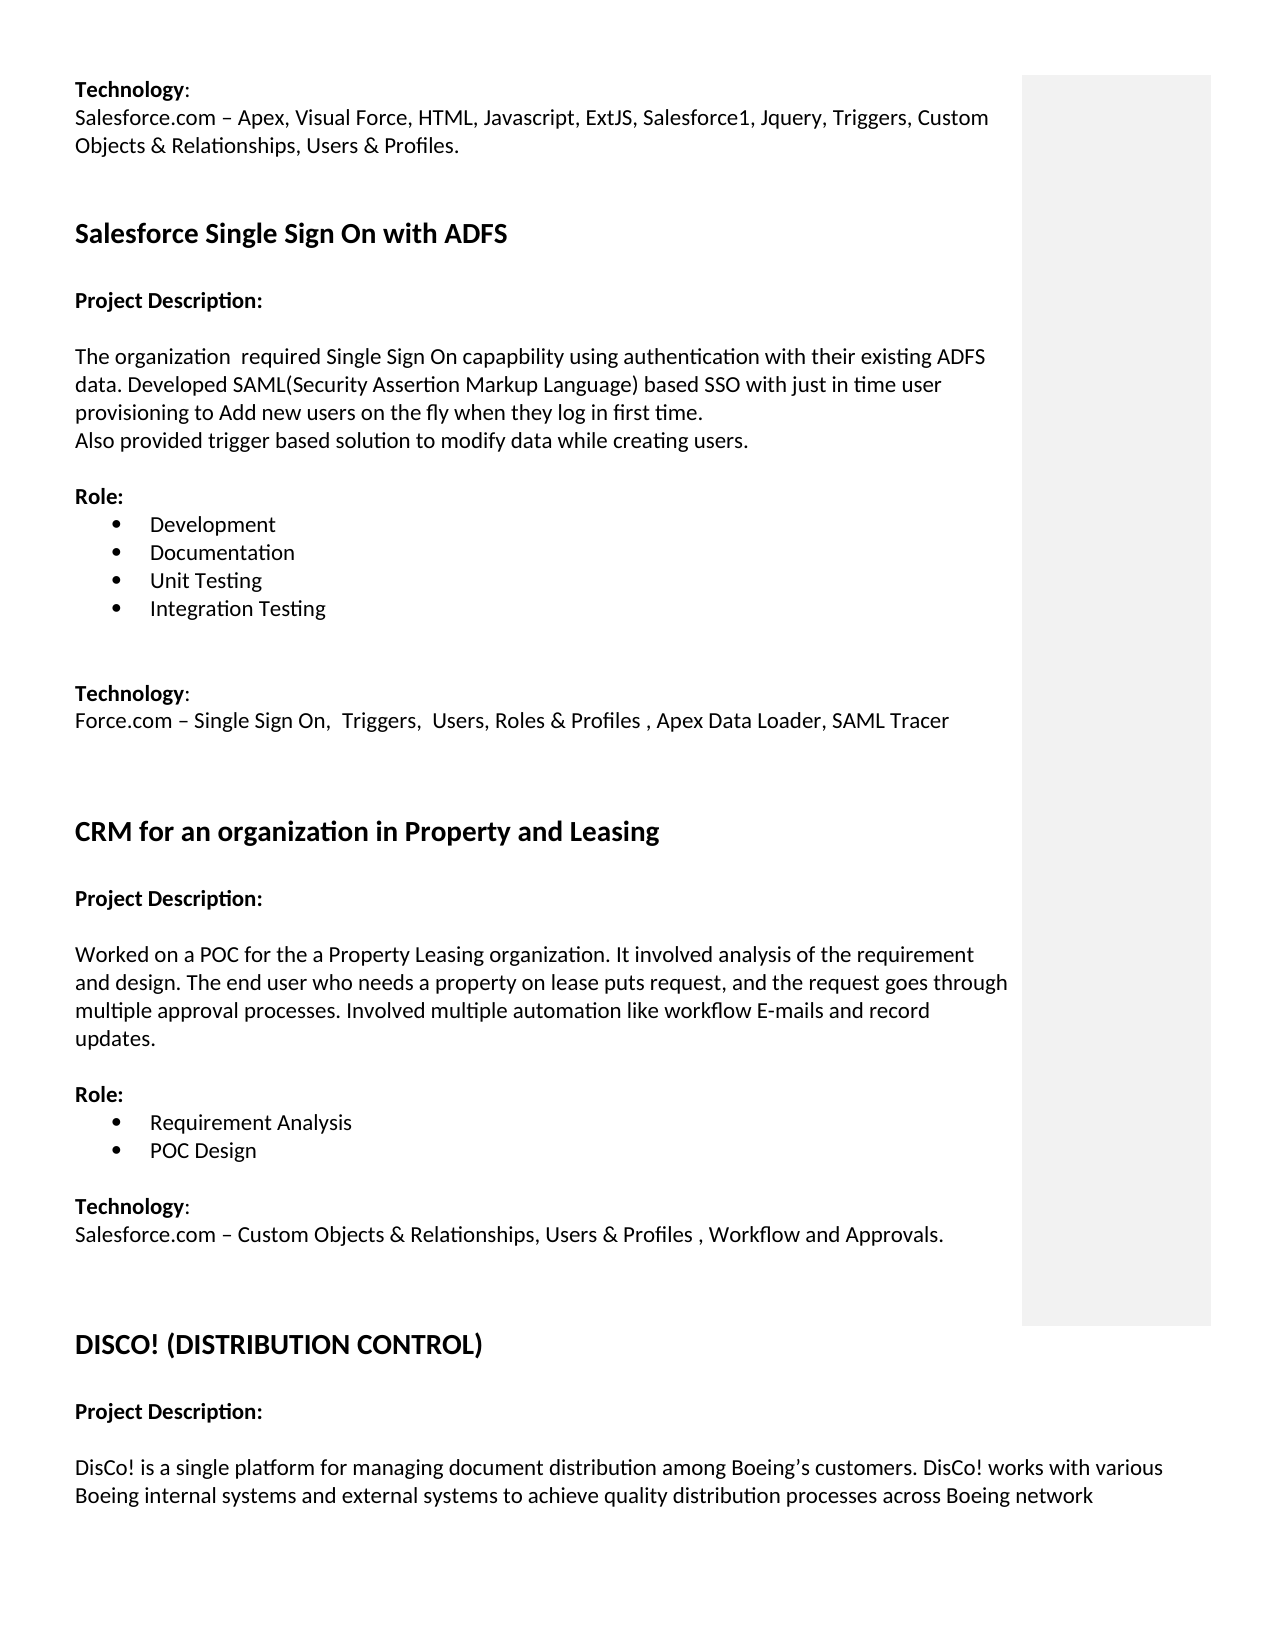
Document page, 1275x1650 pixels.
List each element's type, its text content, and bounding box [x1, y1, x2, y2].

text Project Description: [75, 1397, 1200, 1425]
text DISCO! (DISTRIBUTION CONTROL) [75, 1326, 1200, 1362]
text DisCo! is a single platform for managing document distribution among Boeing’s customers. DisCo! works with various Boeing internal systems and external systems to achieve quality distribution processes across Boeing network [75, 1453, 1200, 1509]
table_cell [1022, 75, 1211, 1326]
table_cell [64, 75, 1022, 1326]
